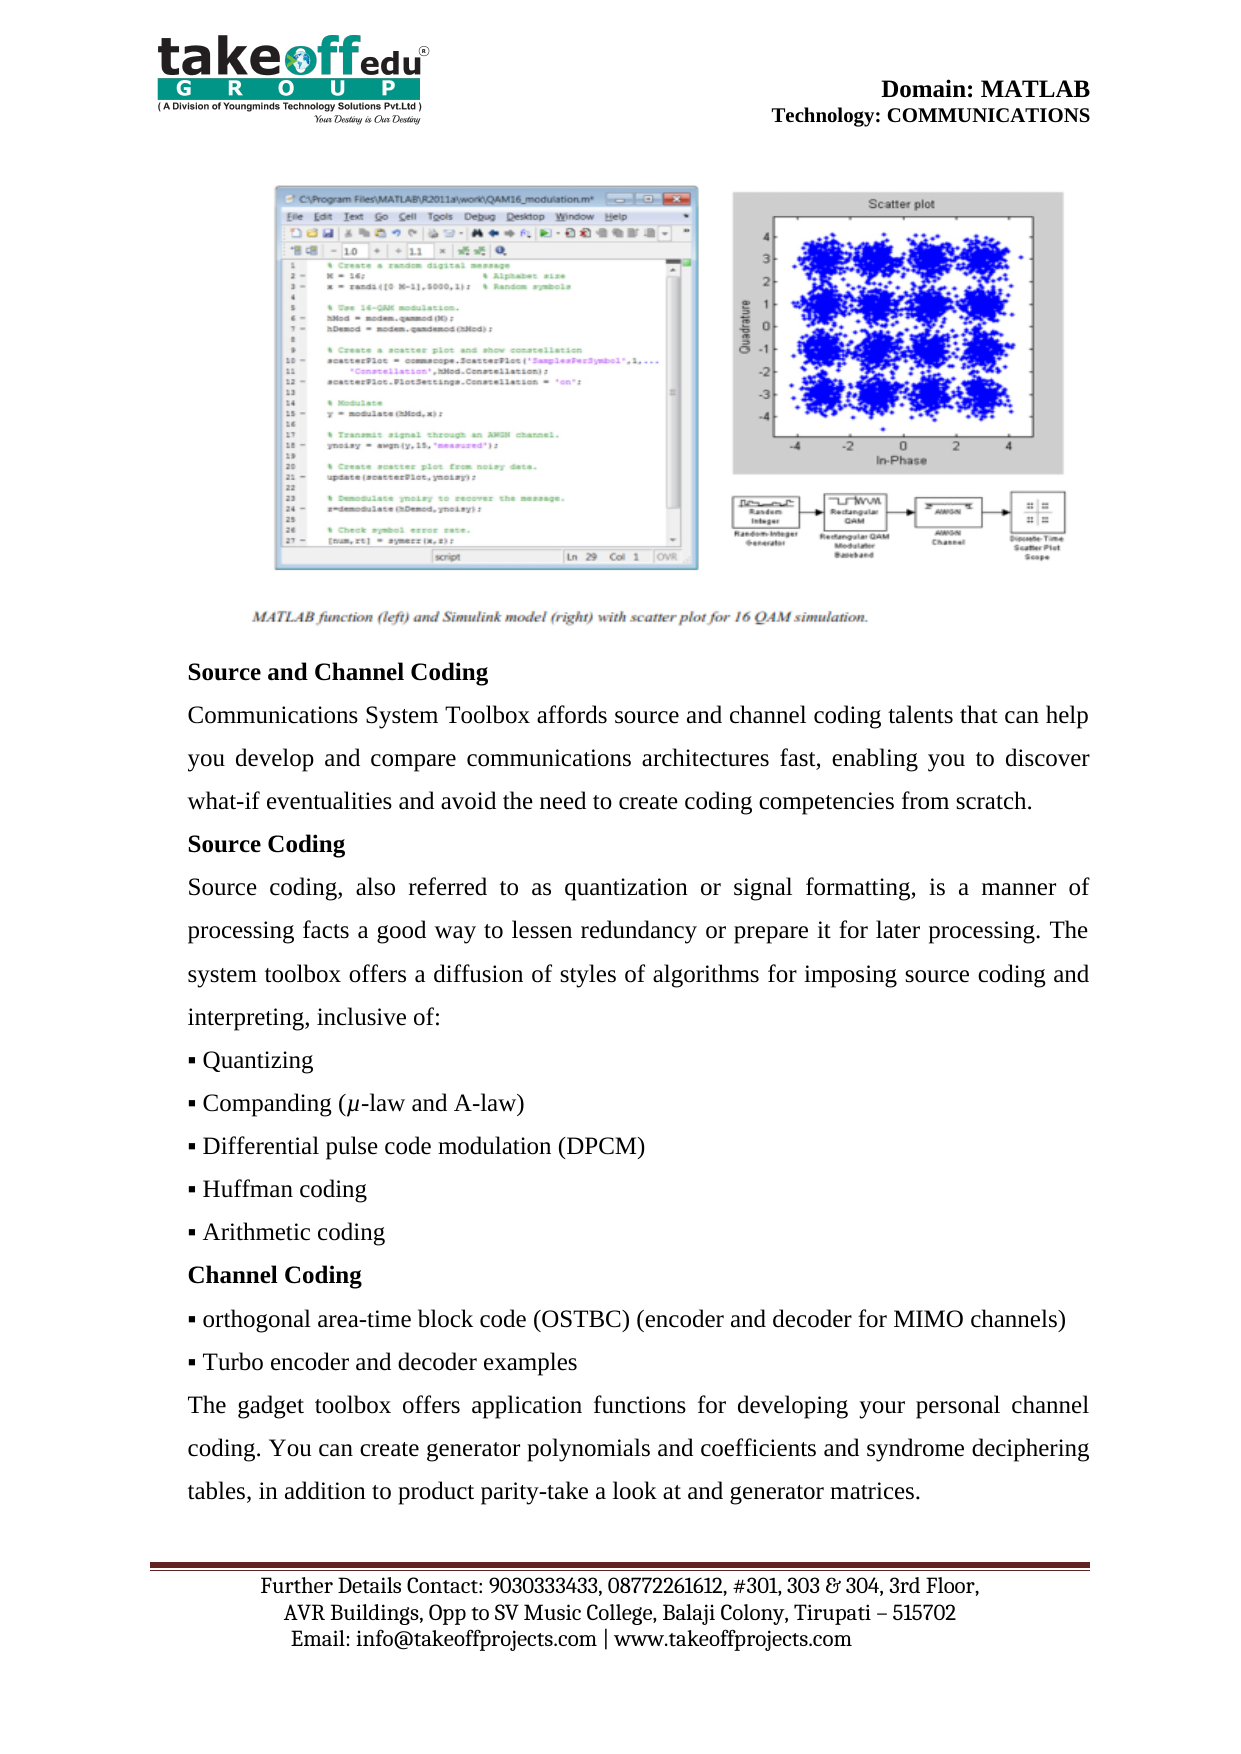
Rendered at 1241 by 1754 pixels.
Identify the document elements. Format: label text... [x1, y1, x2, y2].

text Channel Coding [187, 1261, 1090, 1289]
text Source Coding [187, 829, 1090, 858]
text ▪ Quantizing [187, 1045, 1090, 1074]
text ▪ orthogonal area-time block code (OSTBC) (encoder and decoder for MIMO channels) [187, 1304, 1090, 1332]
text Communications System Toolbox affords source and channel coding talents that can help you develop and compare communications architectures fast, enabling you to discover what-if eventualities and avoid the need to create coding competencies from scratch. [187, 700, 1090, 815]
text ▪ Arithmetic coding [187, 1217, 1090, 1246]
text ▪ Turbo encoder and decoder examples [187, 1347, 1090, 1376]
text ▪ Huffman coding [187, 1174, 1090, 1203]
text ▪ Differential pulse code modulation (DPCM) [187, 1131, 1090, 1160]
picture [150, 35, 434, 138]
text Source and Channel Coding [187, 643, 1090, 686]
text The gadget toolbox offers application functions for developing your personal channel coding. You can create generator polynomials and coefficients and syndrome deciphering tables, in addition to product parity-take a look at and generator matrices. [187, 1390, 1090, 1505]
picture [187, 154, 1160, 643]
text Source coding, also referred to as quantization or signal formatting, is a manner of processing facts a good way to lessen redundancy or prepare it for later processing. The system toolbox offers a diffusion of styles of algorithms for imposing source coding and interpreting, inclusive of: [187, 872, 1090, 1031]
text ▪ Companding (µ-law and A-law) [187, 1088, 1090, 1117]
